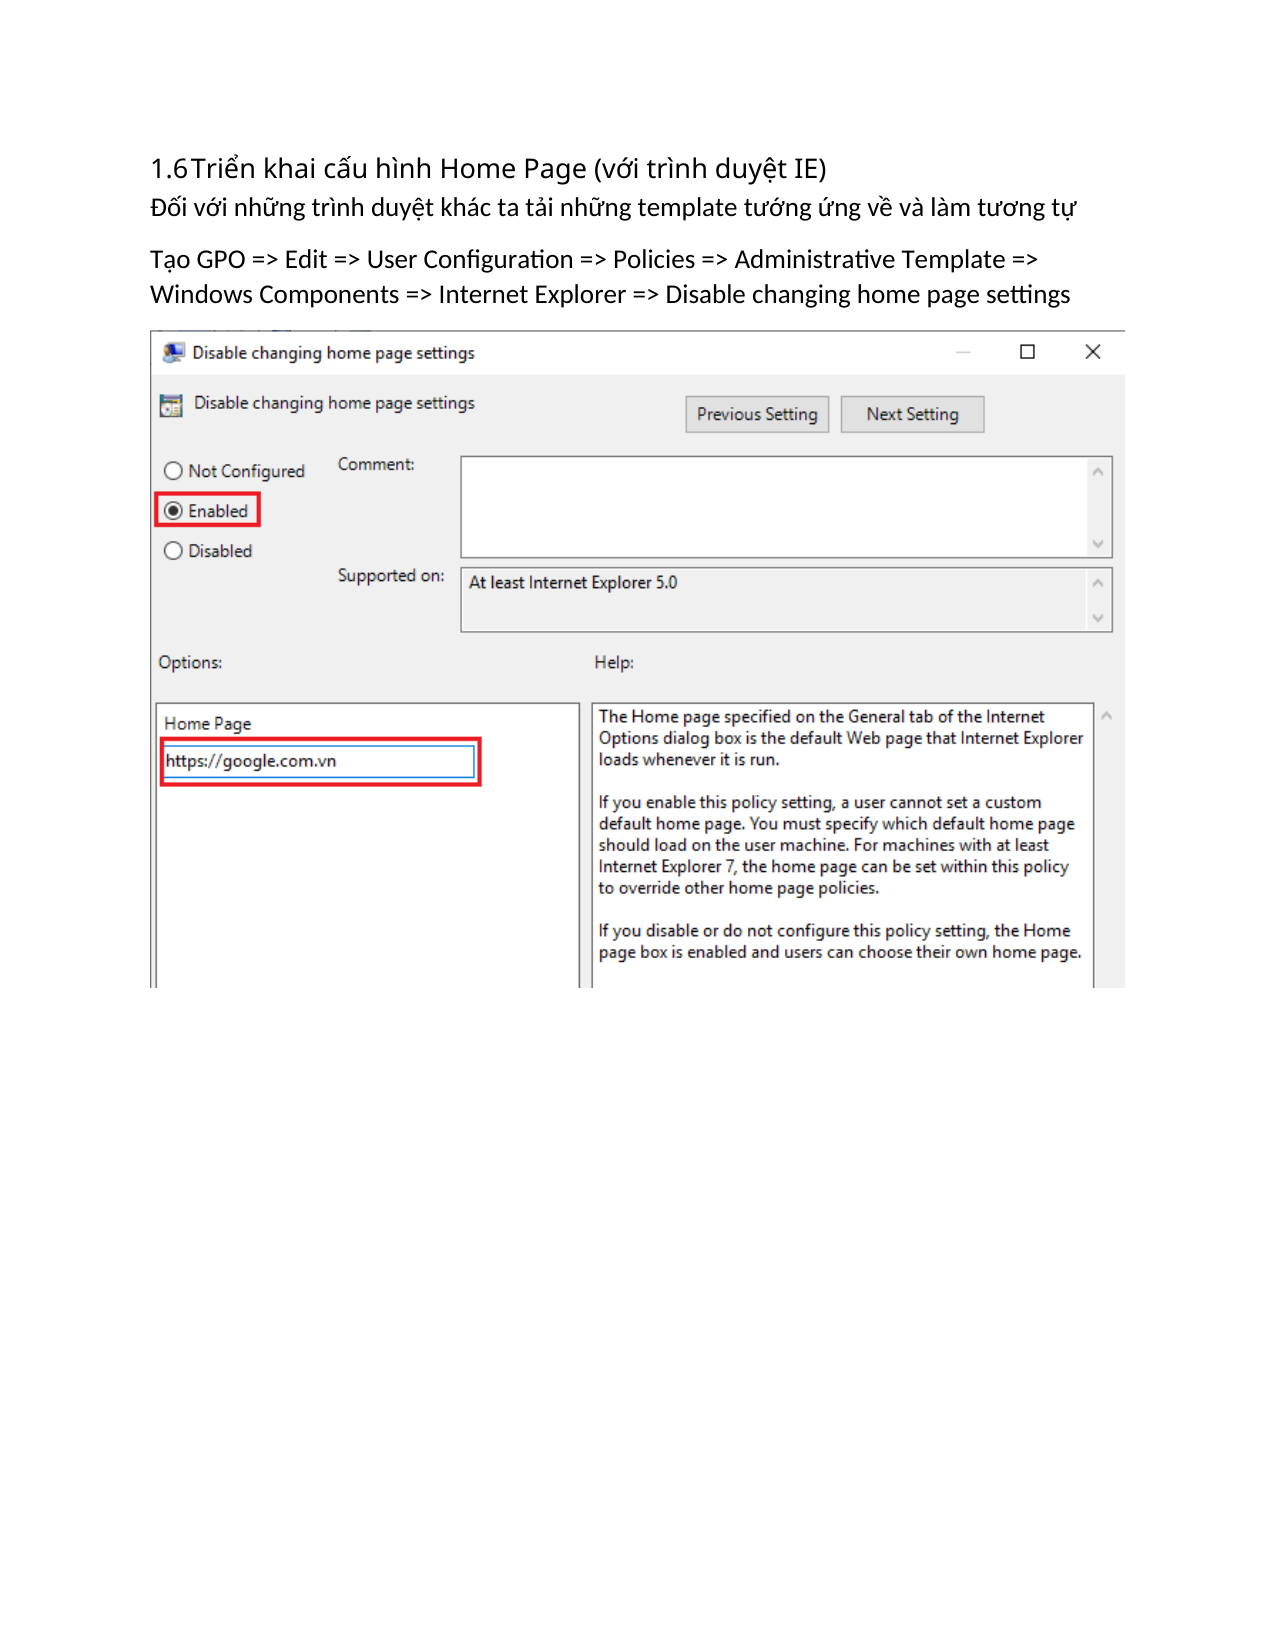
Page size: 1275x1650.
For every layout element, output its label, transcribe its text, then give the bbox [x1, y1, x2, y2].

text Đối với những trình duyệt khác ta tải những template tướng ứng về và làm tương tự [150, 190, 1125, 223]
subtitle Triển khai cấu hình Home Page (với trình duyệt IE) [150, 150, 1125, 187]
picture [150, 330, 1125, 988]
text Tạo GPO => Edit => User Configuration => Policies => Administrative Template => Windows Components => Internet Explorer => Disable changing home page settings [150, 242, 1125, 311]
